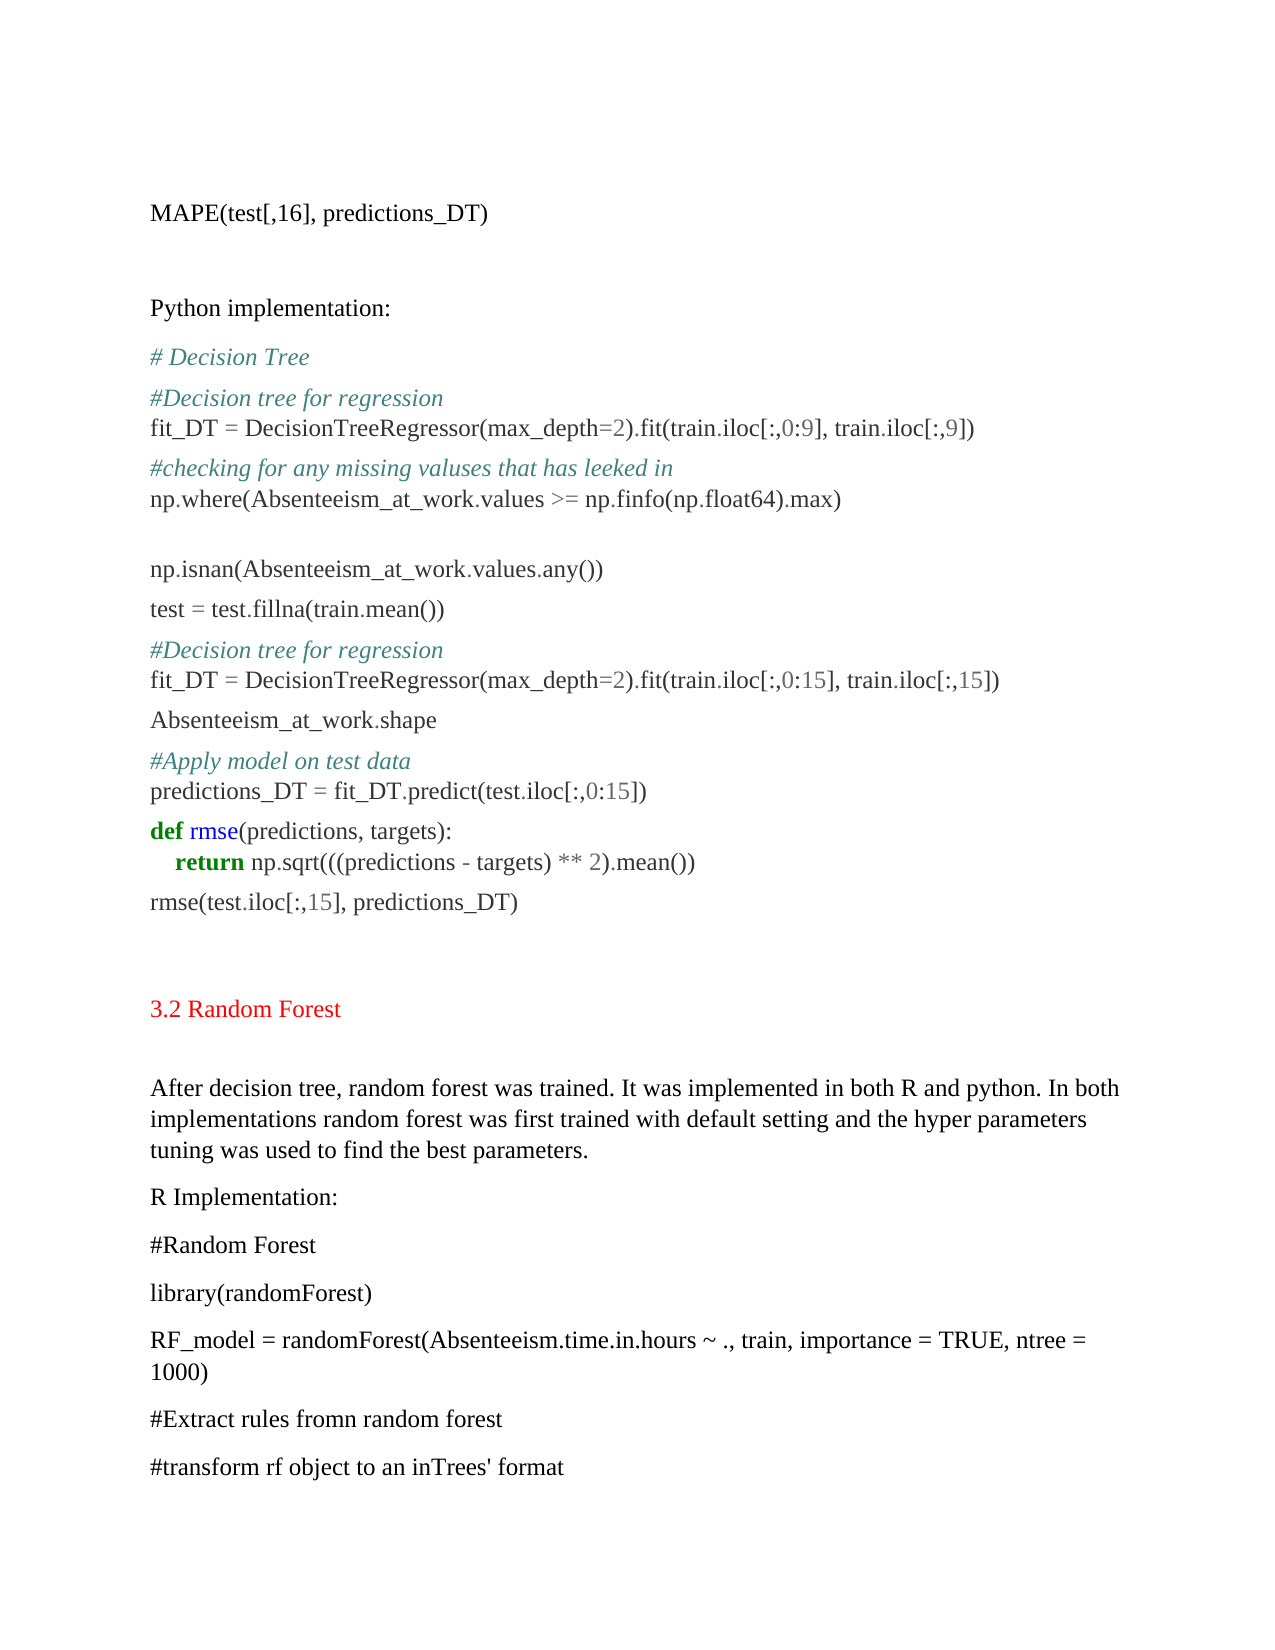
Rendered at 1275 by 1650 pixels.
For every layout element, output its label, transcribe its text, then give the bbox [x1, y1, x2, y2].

subtitle 3.2 Random Forest [150, 994, 1125, 1023]
text #Decision tree for regression [150, 381, 1125, 411]
text MAPE(test[,16], predictions_DT) [150, 198, 1125, 226]
text library(randomForest) [150, 1278, 1125, 1307]
text np.where(Absenteeism_at_work.values >= np.finfo(np.float64).max) [150, 482, 1125, 512]
text Absenteeism_at_work.shape [150, 704, 1125, 734]
text np.isnan(Absenteeism_at_work.values.any()) [150, 553, 1125, 583]
text return np.sqrt(((predictions - targets) ** 2).mean()) [150, 845, 1125, 876]
text fit_DT = DecisionTreeRegressor(max_depth=2).fit(train.iloc[:,0:9], train.iloc[:,9]) [150, 411, 1125, 442]
text def rmse(predictions, targets): [150, 815, 1125, 845]
text R Implementation: [150, 1182, 1125, 1211]
text test = test.fillna(train.mean()) [150, 593, 1125, 623]
text RF_model = randomForest(Absenteeism.time.in.hours ~ ., train, importance = TRUE, ntree = 1000) [150, 1326, 1125, 1385]
text #Random Forest [150, 1230, 1125, 1259]
text After decision tree, random forest was trained. It was implemented in both R and python. In both implementations random forest was first trained with default setting and the hyper parameters tuning was used to find the best parameters. [150, 1073, 1125, 1163]
text #Apply model on test data [150, 744, 1125, 774]
text rmse(test.iloc[:,15], predictions_DT) [150, 886, 1125, 916]
text #Extract rules fromn random forest [150, 1404, 1125, 1433]
text predictions_DT = fit_DT.predict(test.iloc[:,0:15]) [150, 774, 1125, 805]
text #checking for any missing valuses that has leeked in [150, 452, 1125, 482]
text Python implementation: [150, 293, 1125, 322]
text #Decision tree for regression [150, 633, 1125, 664]
text fit_DT = DecisionTreeRegressor(max_depth=2).fit(train.iloc[:,0:15], train.iloc[:,15]) [150, 664, 1125, 694]
text # Decision Tree [150, 341, 1125, 371]
text #transform rf object to an inTrees' format [150, 1452, 1125, 1481]
